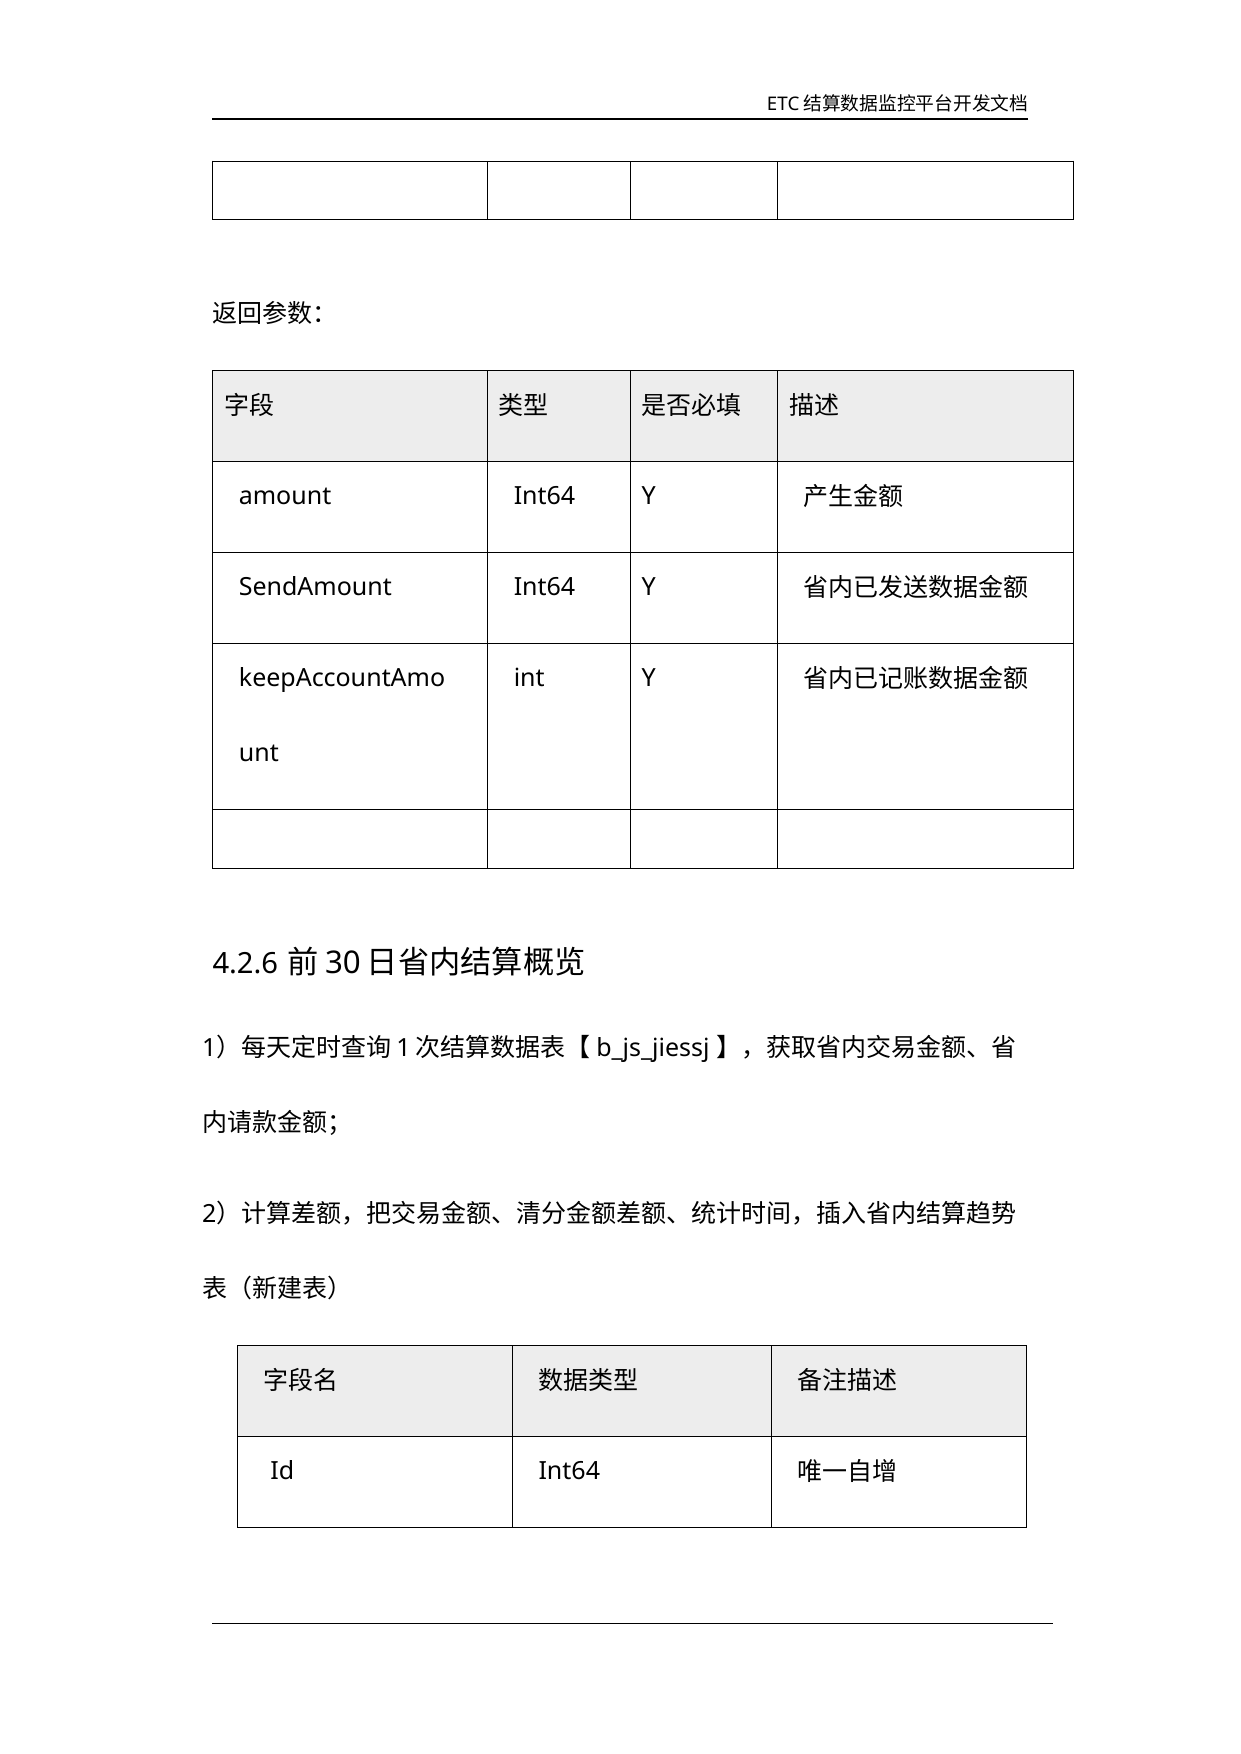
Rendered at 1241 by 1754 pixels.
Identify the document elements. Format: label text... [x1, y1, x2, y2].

table_cell 省内已发送数据金额 [778, 553, 1073, 643]
table_header 是否必填 [631, 371, 777, 461]
table_header 描述 [778, 371, 1073, 461]
table_header 类型 [488, 371, 630, 461]
subtitle 前30日省内结算概览 [212, 927, 1028, 992]
table_cell Y [631, 553, 777, 643]
text 1）每天定时查询1次结算数据表【 b_js_jiessj 】，获取省内交易金额、省内请款金额； [202, 1013, 1028, 1153]
table_cell [213, 162, 487, 219]
table_cell 唯一自增 [772, 1437, 1026, 1527]
table_cell Id [238, 1437, 512, 1527]
table_cell SendAmount [213, 553, 487, 643]
table_cell Int64 [488, 553, 630, 643]
table_cell [778, 162, 1073, 219]
table_cell int [488, 644, 630, 809]
table_cell [778, 810, 1073, 868]
text 2）计算差额，把交易金额、清分金额差额、统计时间，插入省内结算趋势表（新建表） [202, 1179, 1028, 1319]
table_cell [631, 162, 777, 219]
table_cell 省内已记账数据金额 [778, 644, 1073, 809]
table_header 字段名 [238, 1346, 512, 1436]
table_cell [213, 810, 487, 868]
table_cell Int64 [513, 1437, 771, 1527]
table_cell [488, 810, 630, 868]
table_cell [488, 162, 630, 219]
table_header 备注描述 [772, 1346, 1026, 1436]
table_cell [631, 810, 777, 868]
table_header 数据类型 [513, 1346, 771, 1436]
text 返回参数： [212, 279, 1028, 344]
table_cell Y [631, 644, 777, 809]
table_cell Y [631, 462, 777, 552]
table_cell amount [213, 462, 487, 552]
table_header 字段 [213, 371, 487, 461]
table_cell keepAccountAmount [213, 644, 487, 809]
table_cell Int64 [488, 462, 630, 552]
table_cell 产生金额 [778, 462, 1073, 552]
